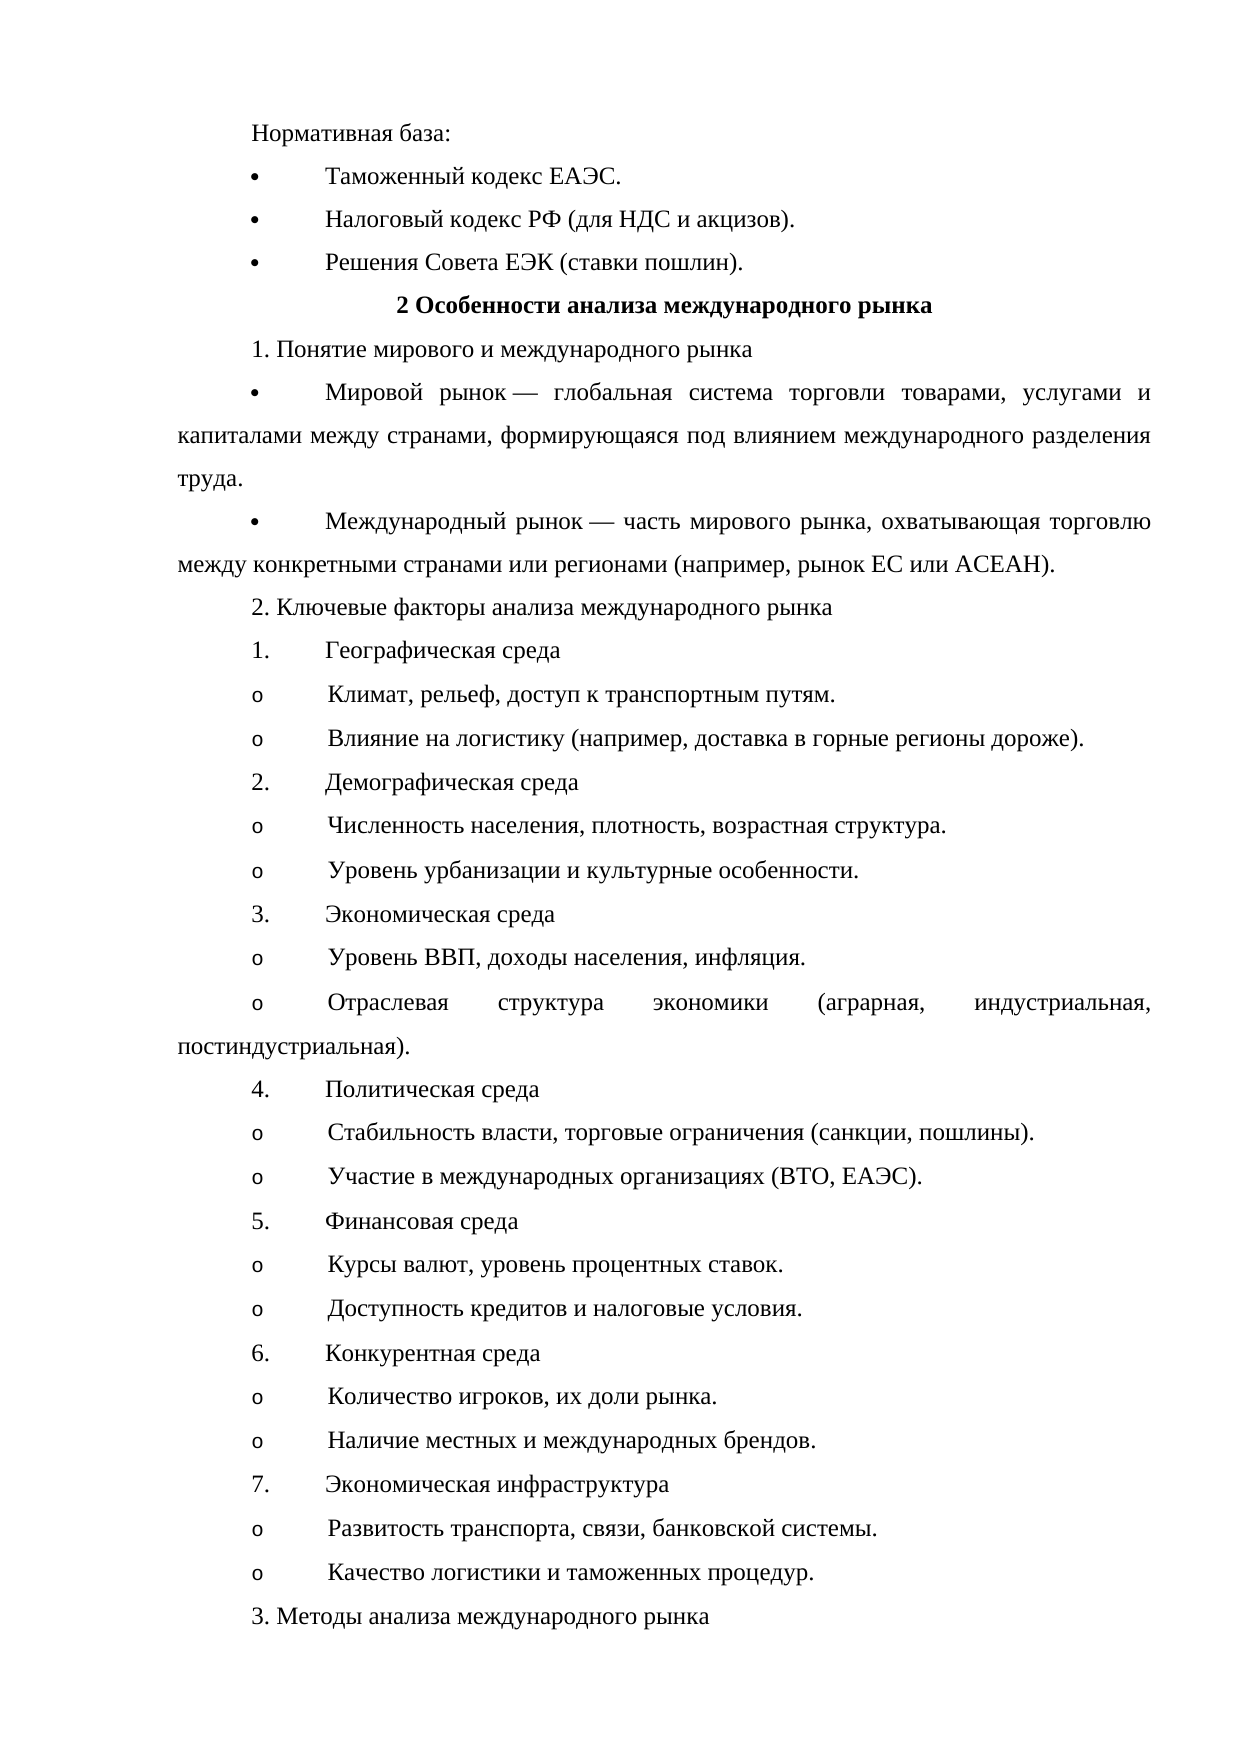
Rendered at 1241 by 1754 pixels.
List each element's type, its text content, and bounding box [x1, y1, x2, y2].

list Таможенный кодекс ЕАЭС. [177, 161, 1152, 190]
list Мировой рынок — глобальная система торговли товарами, услугами и капиталами между странами, формирующаяся под влиянием международного разделения труда. [177, 377, 1152, 492]
text Нормативная база: [177, 118, 1152, 147]
list Участие в международных организациях (ВТО, ЕАЭС). [177, 1161, 1152, 1191]
list Климат, рельеф, доступ к транспортным путям. [177, 679, 1152, 708]
list Решения Совета ЕЭК (ставки пошлин). [177, 247, 1152, 276]
text 3. Методы анализа международного рынка [177, 1601, 1152, 1630]
text 2. Ключевые факторы анализа международного рынка [177, 592, 1152, 621]
list Отраслевая структура экономики (аграрная, индустриальная, постиндустриальная). [177, 987, 1152, 1059]
list Международный рынок — часть мирового рынка, охватывающая торговлю между конкретными странами или регионами (например, рынок ЕС или АСЕАН). [177, 506, 1152, 578]
list Налоговый кодекс РФ (для НДС и акцизов). [177, 204, 1152, 233]
text 1. Понятие мирового и международного рынка [177, 334, 1152, 362]
list Конкурентная среда [177, 1338, 1152, 1366]
list Количество игроков, их доли рынка. [177, 1381, 1152, 1410]
list Курсы валют, уровень процентных ставок. [177, 1249, 1152, 1278]
list Качество логистики и таможенных процедур. [177, 1557, 1152, 1587]
list Наличие местных и международных брендов. [177, 1425, 1152, 1455]
list Экономическая среда [177, 899, 1152, 928]
list Численность населения, плотность, возрастная структура. [177, 811, 1152, 840]
list Демографическая среда [177, 767, 1152, 796]
list Финансовая среда [177, 1206, 1152, 1234]
list Географическая среда [177, 636, 1152, 664]
list Уровень ВВП, доходы населения, инфляция. [177, 942, 1152, 972]
text 2 Особенности анализа международного рынка [177, 291, 1152, 319]
list Доступность кредитов и налоговые условия. [177, 1293, 1152, 1323]
list Уровень урбанизации и культурные особенности. [177, 855, 1152, 884]
list Экономическая инфраструктура [177, 1469, 1152, 1498]
list Развитость транспорта, связи, банковской системы. [177, 1513, 1152, 1542]
list Политическая среда [177, 1074, 1152, 1103]
list Влияние на логистику (например, доставка в горные регионы дороже). [177, 723, 1152, 753]
list Стабильность власти, торговые ограничения (санкции, пошлины). [177, 1117, 1152, 1147]
